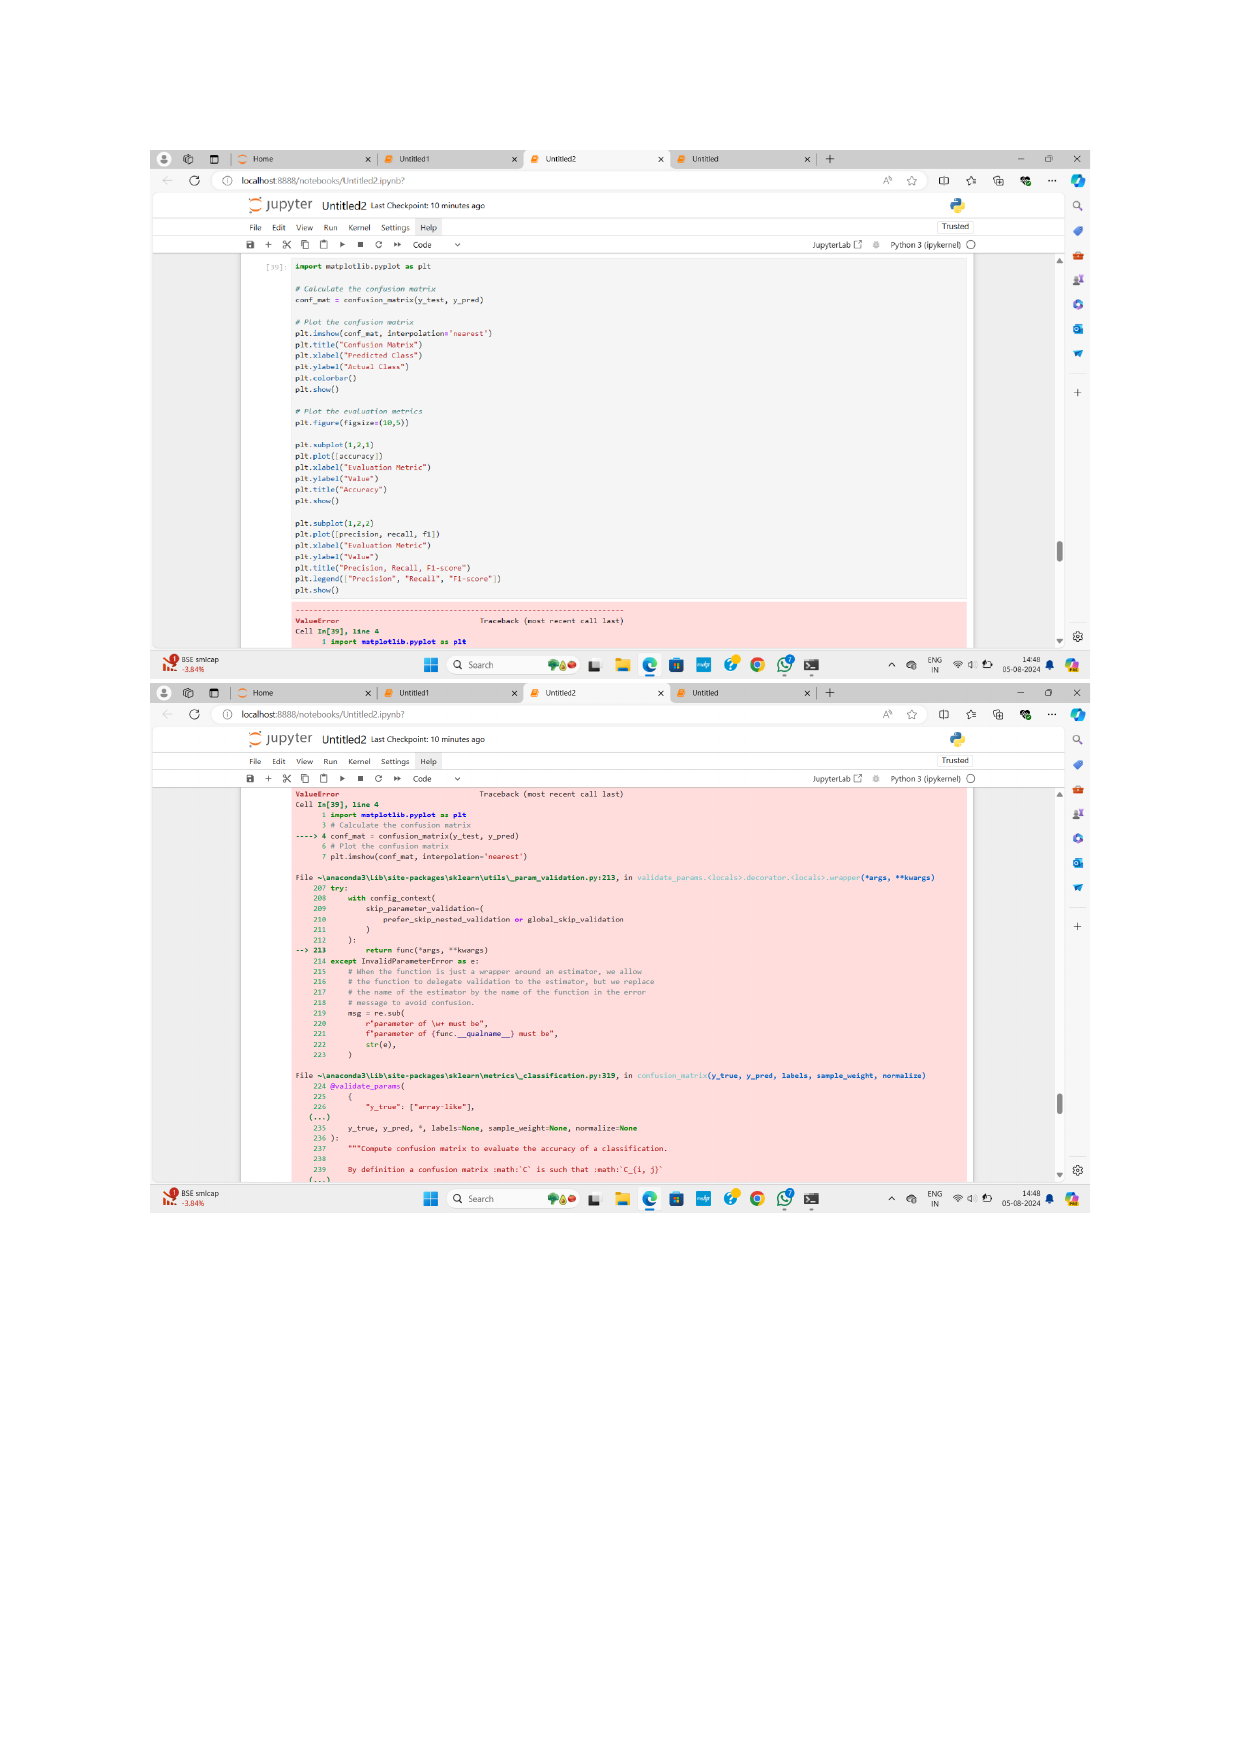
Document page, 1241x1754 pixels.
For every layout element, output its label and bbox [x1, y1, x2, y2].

picture [150, 683, 1091, 1213]
picture [150, 150, 1091, 679]
